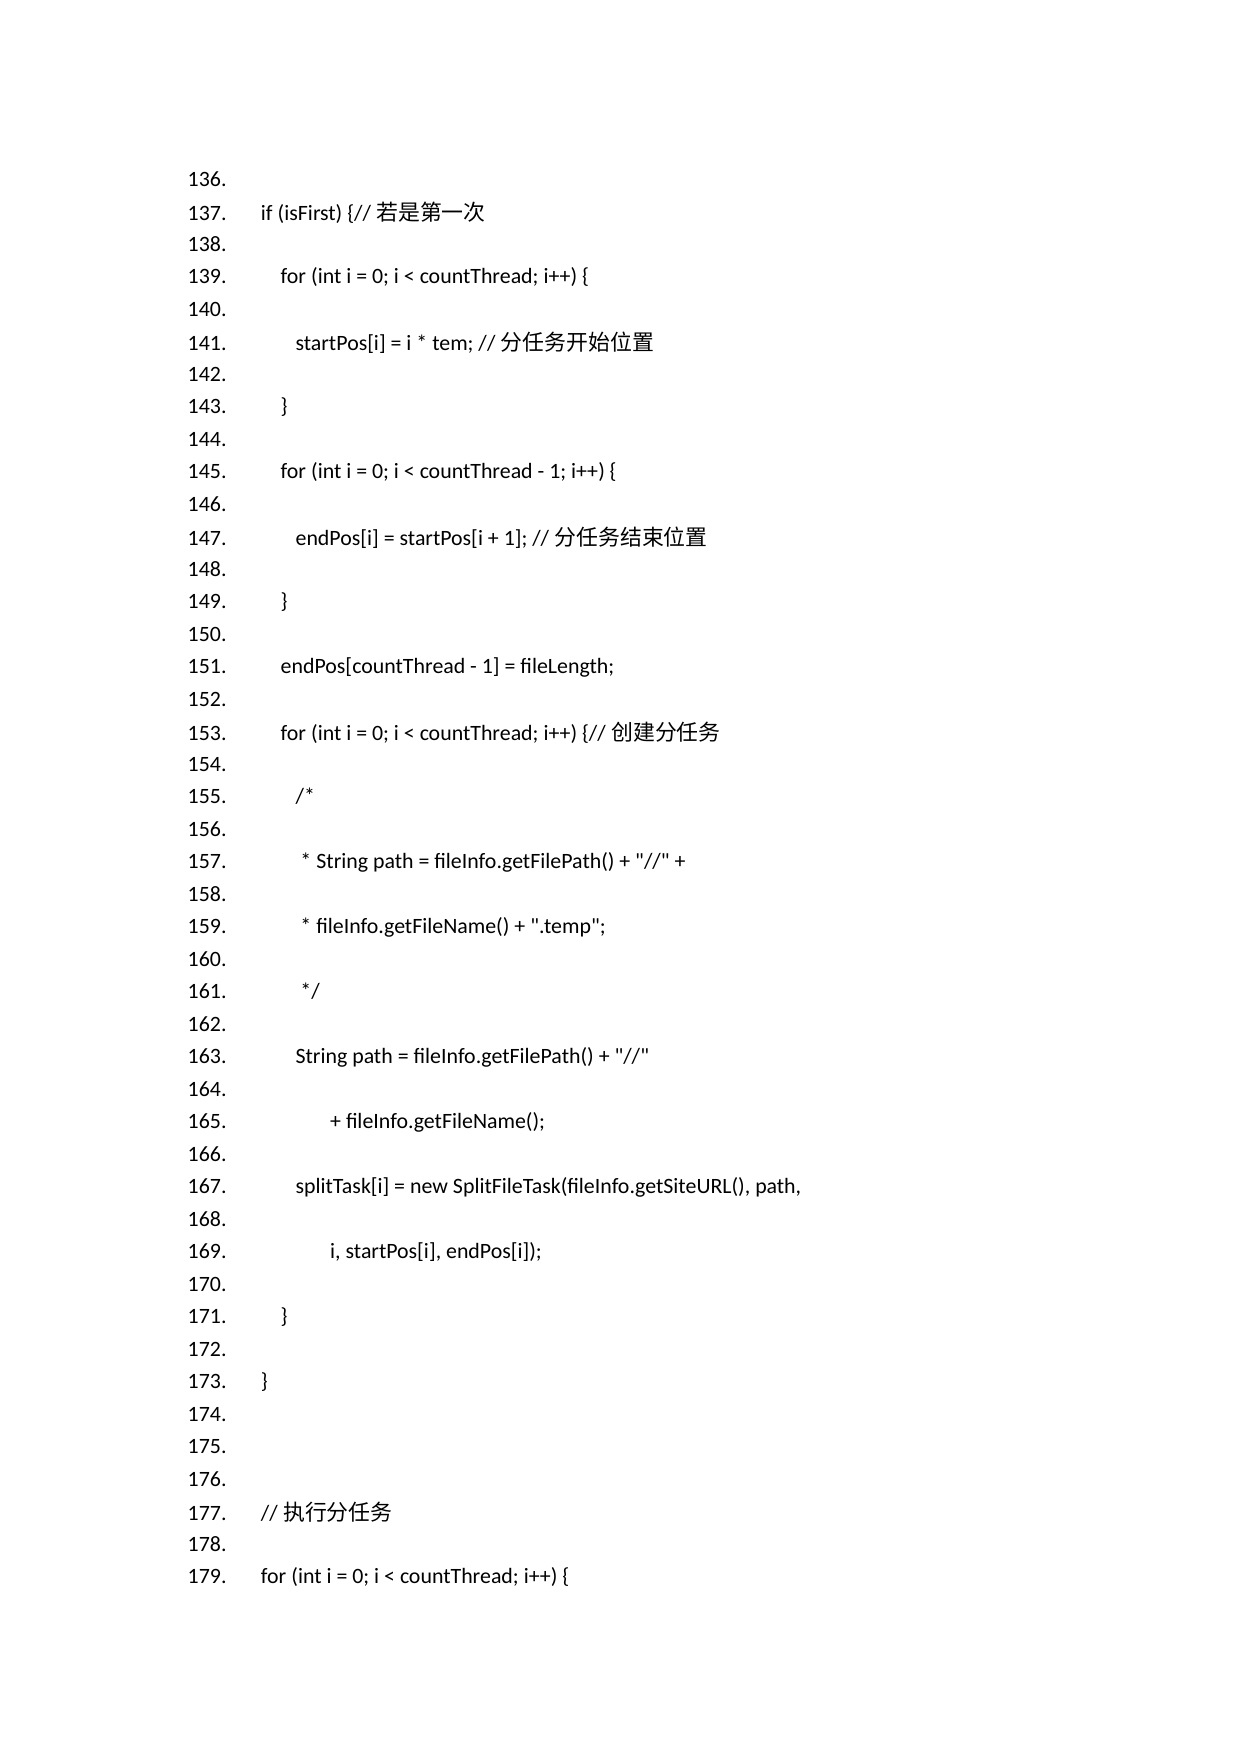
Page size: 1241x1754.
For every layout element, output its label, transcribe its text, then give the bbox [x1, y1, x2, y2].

text 153. for (int i = 0; i < countThread; i++) {// 创建分任务 [187, 714, 1053, 747]
text 141. startPos[i] = i * tem; // 分任务开始位置 [187, 324, 1053, 357]
text 151. endPos[countThread - 1] = fileLength; [187, 649, 1053, 682]
text 164. [187, 1072, 1053, 1104]
text 160. [187, 942, 1053, 974]
text 168. [187, 1202, 1053, 1234]
text 163. String path = fileInfo.getFilePath() + "//" [187, 1039, 1053, 1072]
text 172. [187, 1332, 1053, 1364]
text 148. [187, 552, 1053, 584]
text 167. splitTask[i] = new SplitFileTask(fileInfo.getSiteURL(), path, [187, 1169, 1053, 1202]
text 176. [187, 1462, 1053, 1494]
text 158. [187, 877, 1053, 909]
text 142. [187, 357, 1053, 389]
text 173. } [187, 1364, 1053, 1397]
text 159. * fileInfo.getFileName() + ".temp"; [187, 909, 1053, 942]
text 162. [187, 1007, 1053, 1039]
text 145. for (int i = 0; i < countThread - 1; i++) { [187, 454, 1053, 487]
text 147. endPos[i] = startPos[i + 1]; // 分任务结束位置 [187, 519, 1053, 552]
text 143. } [187, 389, 1053, 422]
text 138. [187, 227, 1053, 259]
text 156. [187, 812, 1053, 844]
text 177. // 执行分任务 [187, 1494, 1053, 1527]
text 178. [187, 1527, 1053, 1559]
text 140. [187, 292, 1053, 324]
text 144. [187, 422, 1053, 454]
text 166. [187, 1137, 1053, 1169]
text 152. [187, 682, 1053, 714]
text 175. [187, 1429, 1053, 1462]
text 179. for (int i = 0; i < countThread; i++) { [187, 1559, 1053, 1592]
text 171. } [187, 1299, 1053, 1332]
text 146. [187, 487, 1053, 519]
text 174. [187, 1397, 1053, 1429]
text 139. for (int i = 0; i < countThread; i++) { [187, 259, 1053, 292]
text 149. } [187, 584, 1053, 617]
text 155. /* [187, 779, 1053, 812]
text 150. [187, 617, 1053, 649]
text 165. + fileInfo.getFileName(); [187, 1104, 1053, 1137]
text 136. [187, 162, 1053, 194]
text 157. * String path = fileInfo.getFilePath() + "//" + [187, 844, 1053, 877]
text 161. */ [187, 974, 1053, 1007]
text 169. i, startPos[i], endPos[i]); [187, 1234, 1053, 1267]
text 170. [187, 1267, 1053, 1299]
text 154. [187, 747, 1053, 779]
text 137. if (isFirst) {// 若是第一次 [187, 194, 1053, 227]
